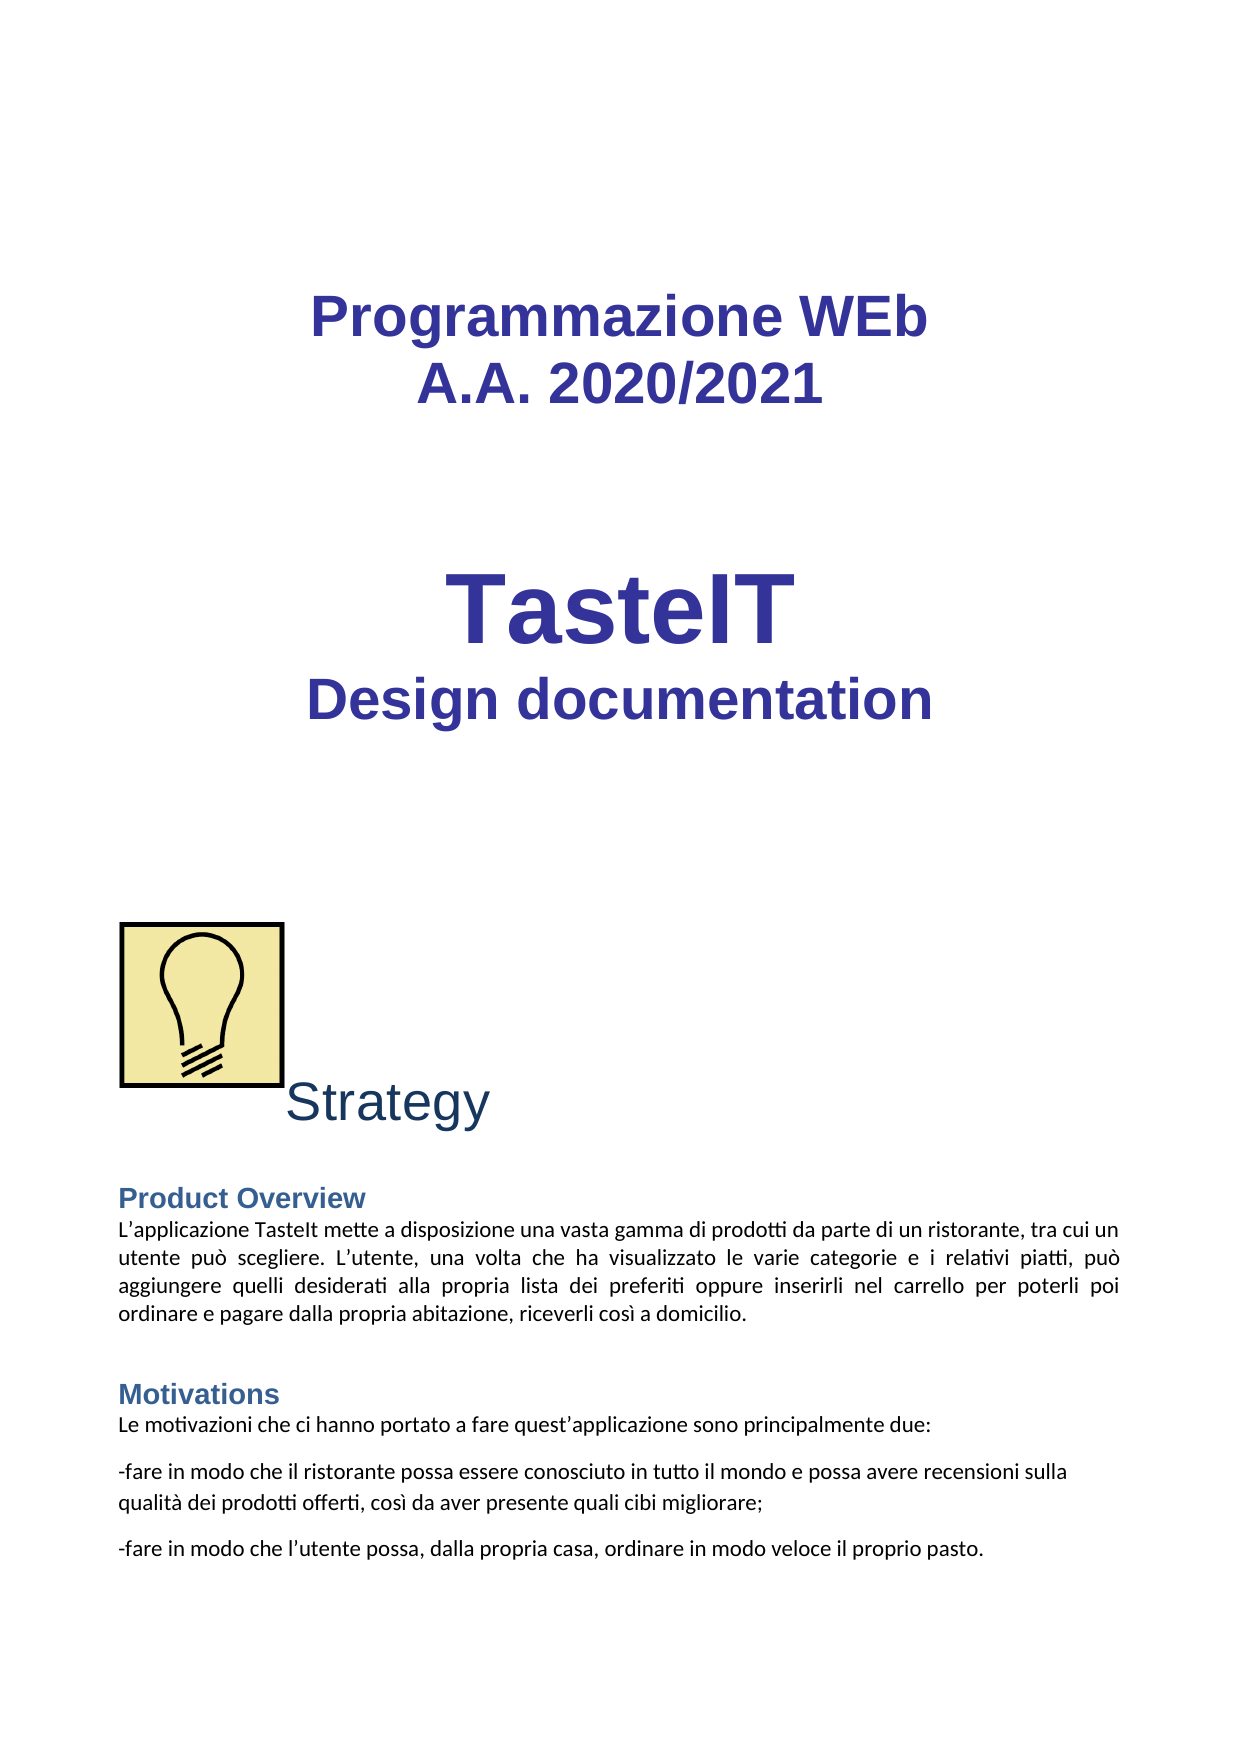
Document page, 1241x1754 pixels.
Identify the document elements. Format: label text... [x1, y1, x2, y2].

text Strategy [118, 922, 1122, 1131]
picture [118, 921, 286, 1089]
text Motivations [118, 1377, 1122, 1411]
text A.A. 2020/2021 [118, 349, 1122, 416]
text Product Overview [118, 1181, 1122, 1215]
text TasteIT [118, 550, 1122, 665]
text -fare in modo che il ristorante possa essere conosciuto in tutto il mondo e possa avere recensioni sulla qualità dei prodotti offerti, così da aver presente quali cibi migliorare; [118, 1457, 1122, 1516]
text Le motivazioni che ci hanno portato a fare quest’applicazione sono principalmente due: [118, 1411, 1122, 1439]
text -fare in modo che l’utente possa, dalla propria casa, ordinare in modo veloce il proprio pasto. [118, 1534, 1122, 1563]
text L’applicazione TasteIt mette a disposizione una vasta gamma di prodotti da parte di un ristorante, tra cui un utente può scegliere. L’utente, una volta che ha visualizzato le varie categorie e i relativi piatti, può aggiungere quelli desiderati alla propria lista dei preferiti oppure inserirli nel carrello per poterli poi ordinare e pagare dalla propria abitazione, riceverli così a domicilio. [118, 1215, 1122, 1327]
text Programmazione WEb [118, 282, 1122, 349]
text Design documentation [118, 665, 1122, 732]
